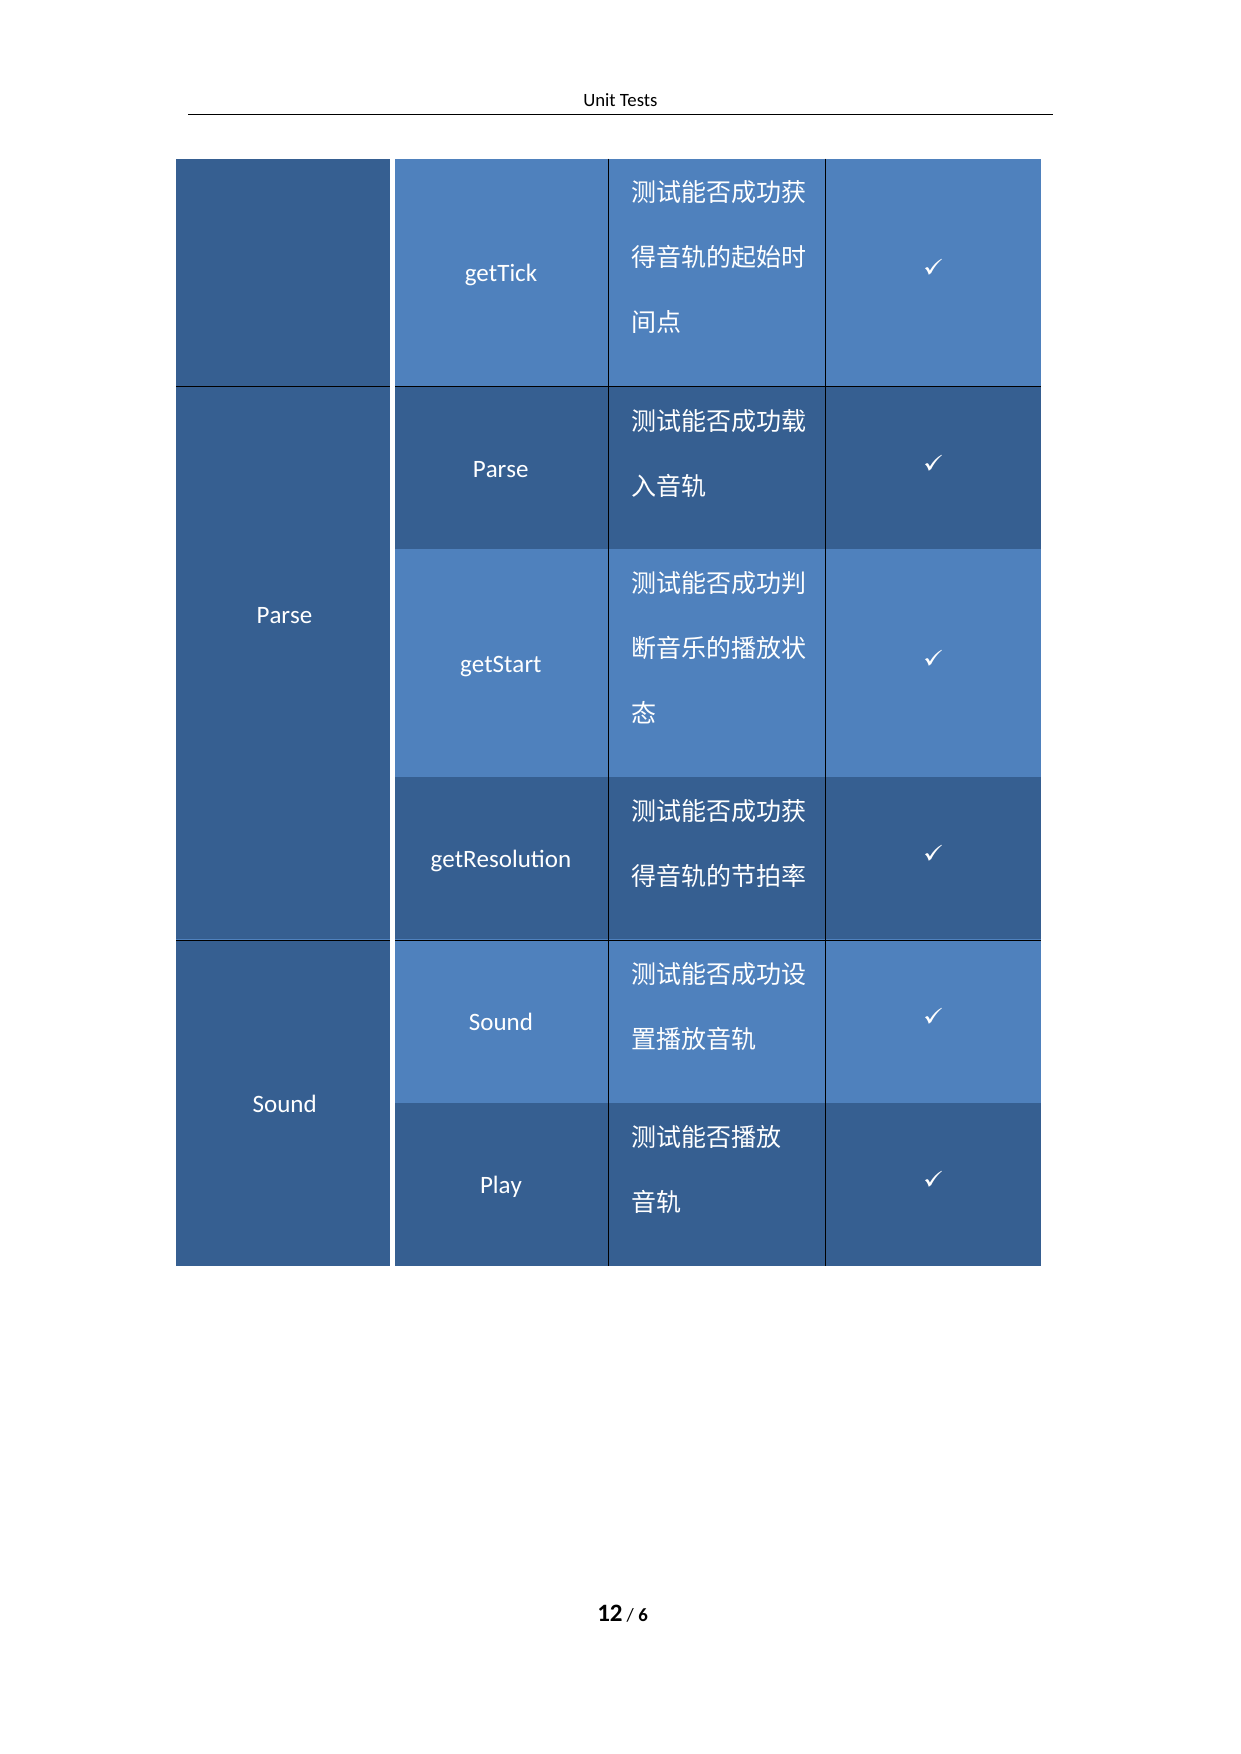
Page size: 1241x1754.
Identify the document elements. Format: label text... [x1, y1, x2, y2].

table_cell [609, 387, 825, 549]
table_cell Sound [395, 941, 608, 1103]
table_cell getStart [395, 550, 608, 777]
table_cell [609, 550, 825, 777]
table_cell [826, 387, 1041, 549]
table_cell getResolution [395, 777, 608, 939]
table_cell [826, 1103, 1041, 1266]
table_cell Play [395, 1103, 608, 1266]
table_cell [176, 777, 390, 939]
table_cell [826, 159, 1041, 386]
table_cell [609, 777, 825, 939]
table_cell getTick [395, 159, 608, 386]
table_cell [826, 941, 1041, 1103]
table_cell Parse [176, 387, 390, 777]
table_cell [609, 159, 825, 386]
table_cell [826, 550, 1041, 777]
table_cell Sound [176, 941, 390, 1266]
table_cell [176, 159, 390, 386]
table_cell [609, 941, 825, 1103]
table_cell [826, 777, 1041, 939]
table_cell Parse [395, 387, 608, 549]
table_cell [609, 1103, 825, 1266]
